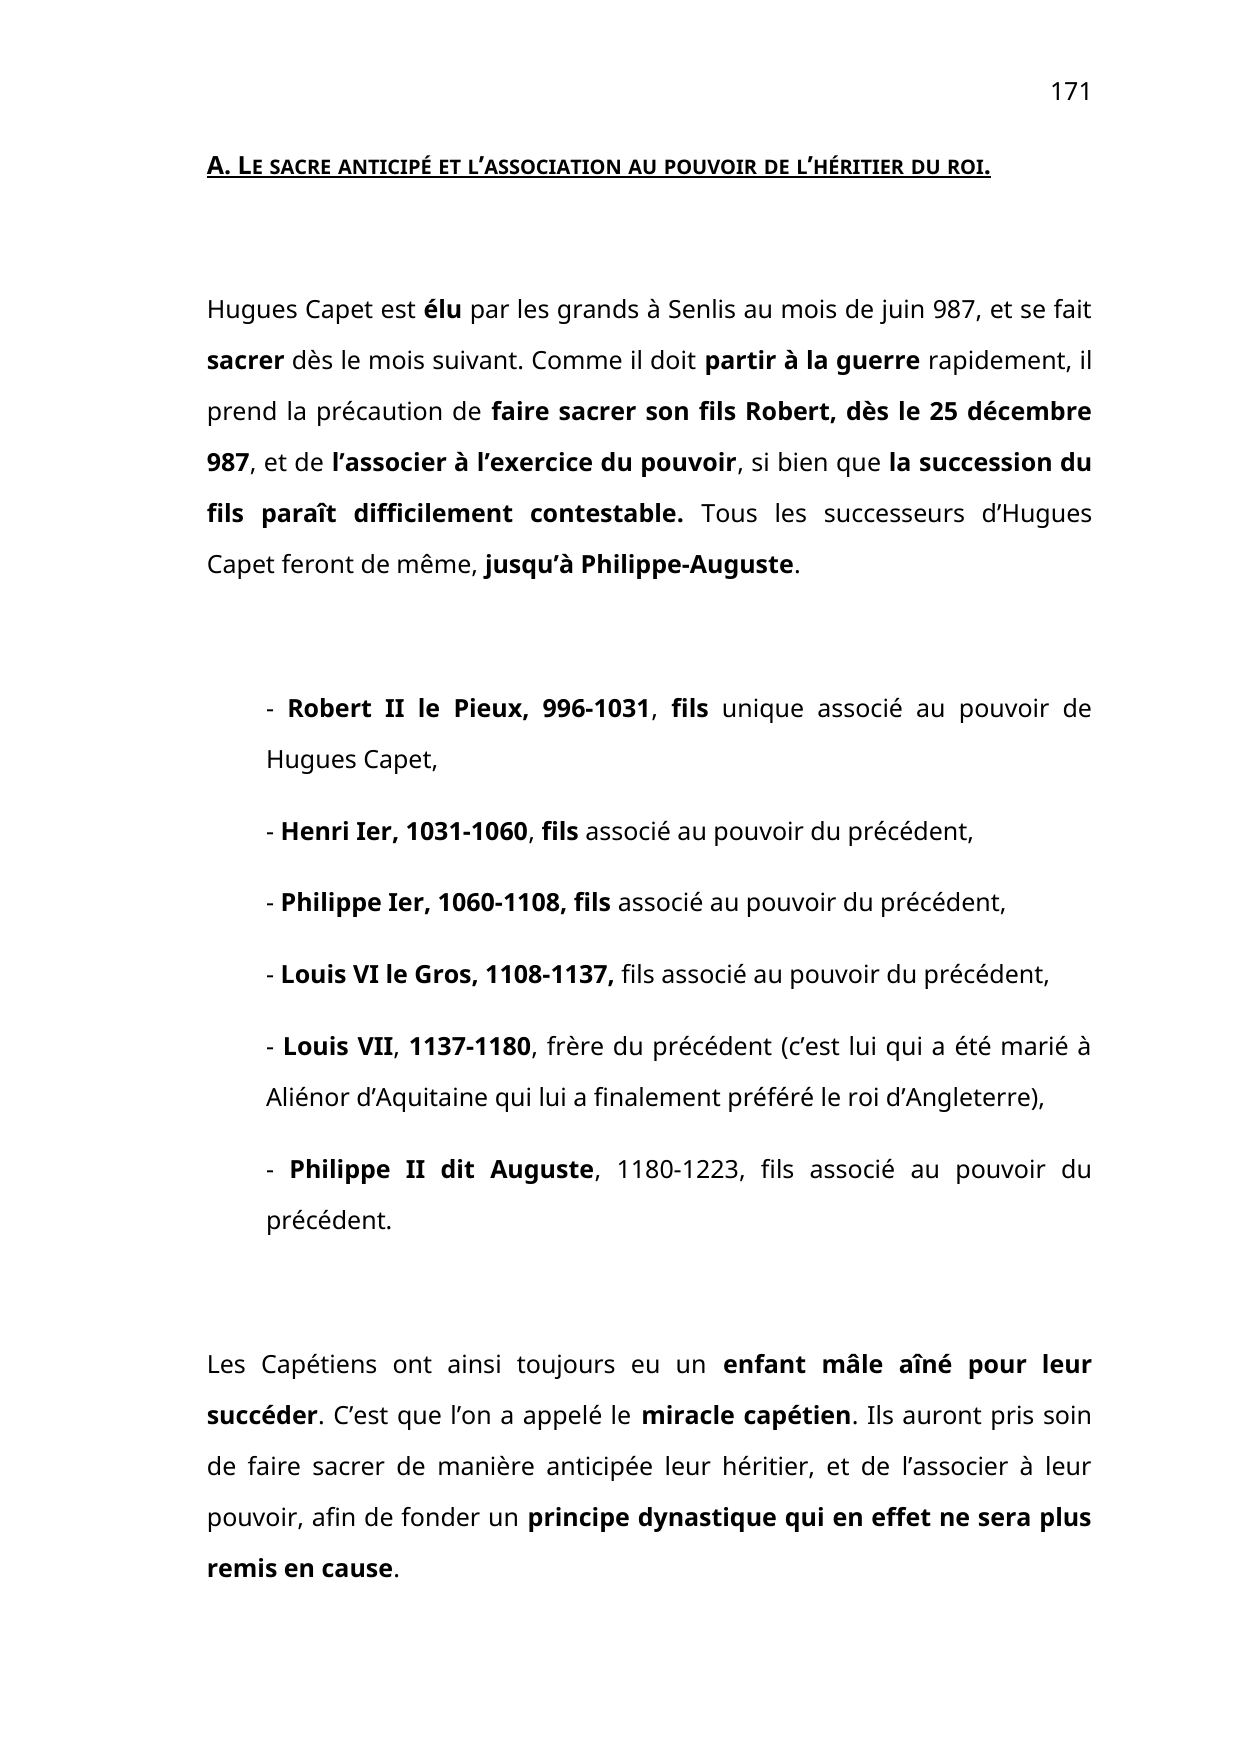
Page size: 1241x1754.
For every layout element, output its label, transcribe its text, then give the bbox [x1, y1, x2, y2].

subtitle A. Le sacre anticipé et l’association au pouvoir de l’héritier du roi. [207, 148, 1093, 182]
text Hugues Capet est élu par les grands à Senlis au mois de juin 987, et se fait sacrer dès le mois suivant. Comme il doit partir à la guerre rapidement, il prend la précaution de faire sacrer son fils Robert, dès le 25 décembre 987, et de l’associer à l’exercice du pouvoir, si bien que la succession du fils paraît difficilement contestable. Tous les successeurs d’Hugues Capet feront de même, jusqu’à Philippe-Auguste. [207, 291, 1093, 581]
text - Henri Ier, 1031-1060, fils associé au pouvoir du précédent, [266, 813, 1093, 847]
text - Louis VII, 1137-1180, frère du précédent (c’est lui qui a été marié à Aliénor d’Aquitaine qui lui a finalement préféré le roi d’Angleterre), [266, 1029, 1093, 1114]
text Les Capétiens ont ainsi toujours eu un enfant mâle aîné pour leur succéder. C’est que l’on a appelé le miracle capétien. Ils auront pris soin de faire sacrer de manière anticipée leur héritier, et de l’associer à leur pouvoir, afin de fonder un principe dynastique qui en effet ne sera plus remis en cause. [207, 1347, 1093, 1585]
text - Philippe Ier, 1060-1108, fils associé au pouvoir du précédent, [266, 885, 1093, 919]
text - Robert II le Pieux, 996-1031, fils unique associé au pouvoir de Hugues Capet, [266, 690, 1093, 775]
text - Louis VI le Gros, 1108-1137, fils associé au pouvoir du précédent, [266, 957, 1093, 991]
text - Philippe II dit Auguste, 1180-1223, fils associé au pouvoir du précédent. [266, 1152, 1093, 1237]
